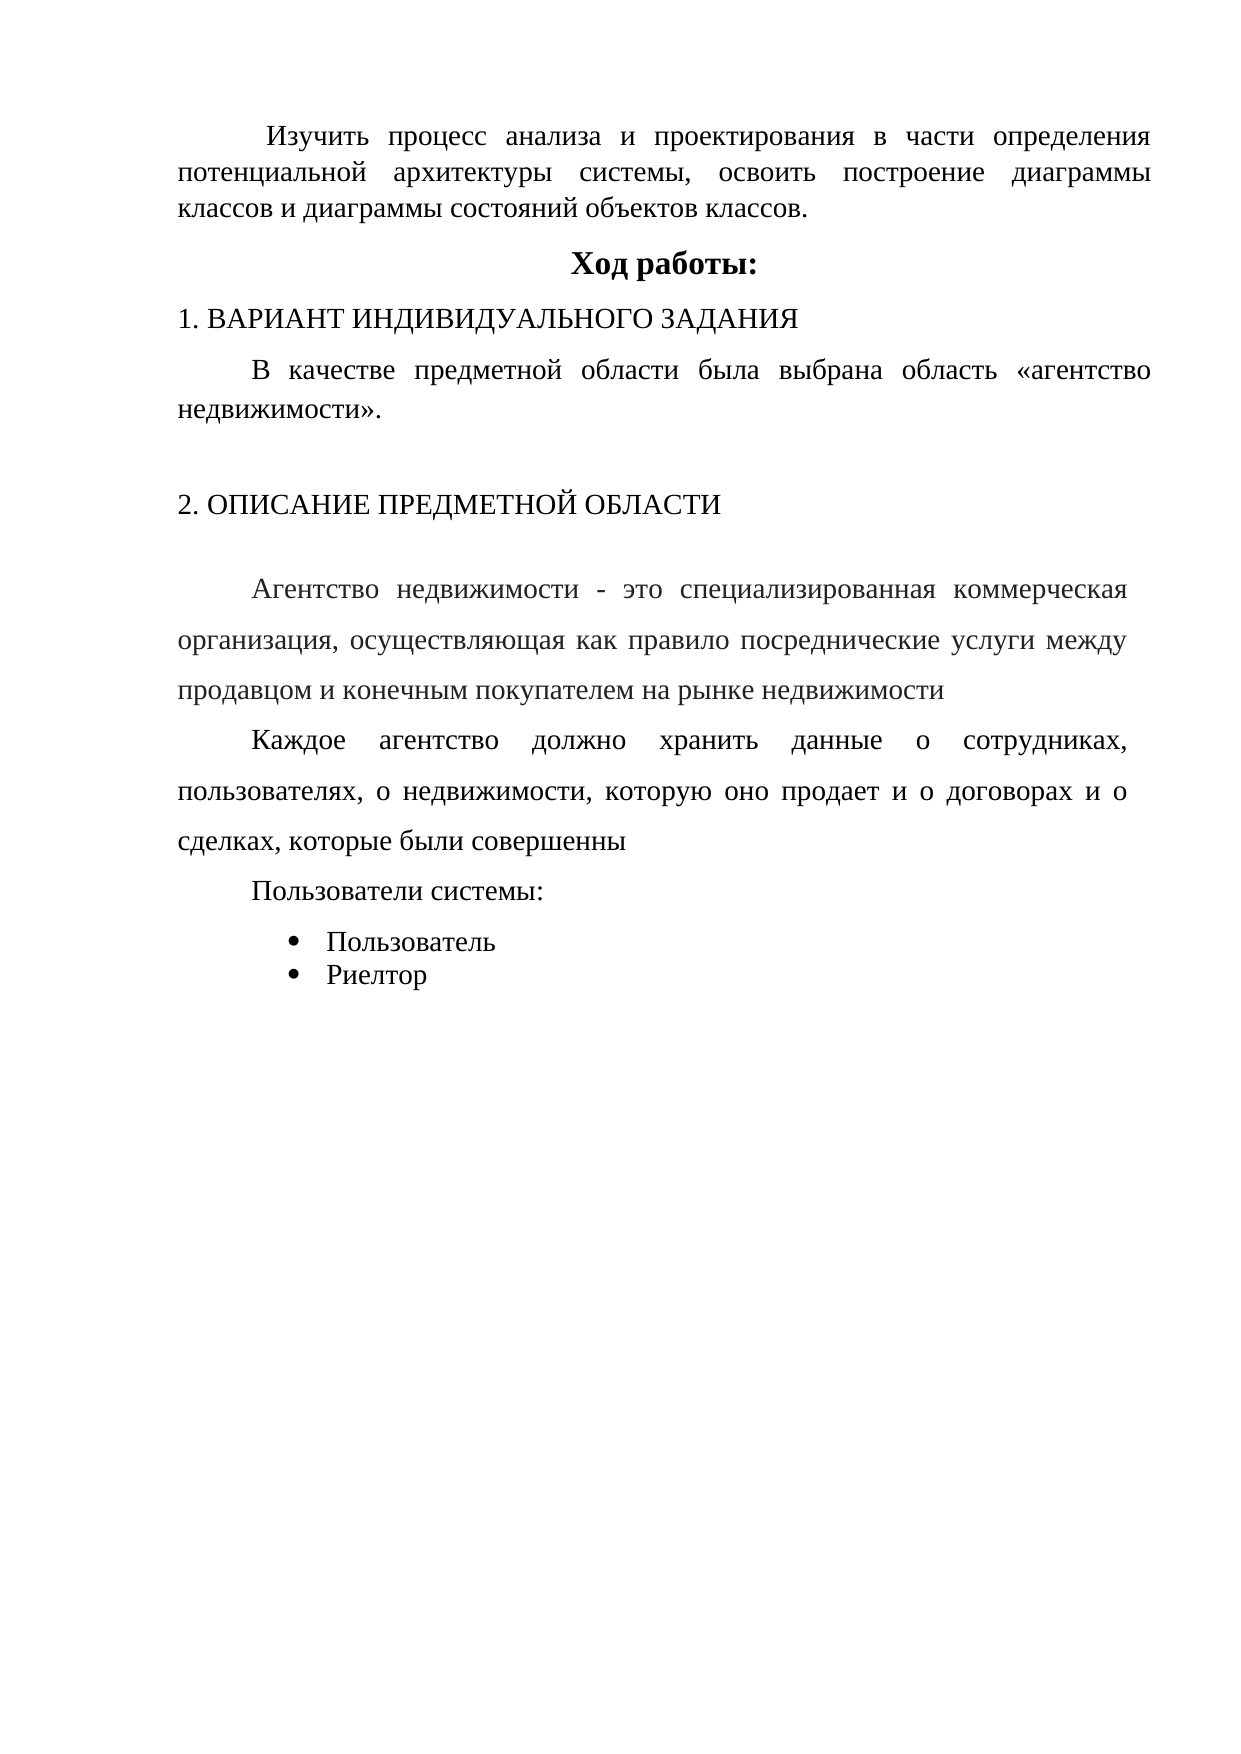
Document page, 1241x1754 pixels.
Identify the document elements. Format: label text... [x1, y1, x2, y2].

text Агентство недвижимости - это специализированная коммерческая организация, осуществляющая как правило посреднические услуги между продавцом и конечным покупателем на рынке недвижимости [177, 571, 1128, 622]
list ВАРИАНТ ИНДИВИДУАЛЬНОГО ЗАДАНИЯ [177, 301, 1152, 335]
list Риелтор [288, 957, 1128, 991]
text Агентство недвижимости - это специализированная коммерческая организация, осуществляющая как правило посреднические услуги между продавцом и конечным покупателем на рынке недвижимости [177, 655, 1128, 706]
text Пользователи системы: [177, 873, 1128, 907]
text В качестве предметной области была выбрана область «агентство недвижимости». [177, 352, 1152, 424]
list Пользователь [288, 924, 1128, 957]
text Изучить процесс анализа и проектирования в части определения потенциальной архитектуры системы, освоить построение диаграммы классов и диаграммы состояний объектов классов. [177, 118, 1152, 224]
text Ход работы: [177, 243, 1152, 282]
text Каждое агентство должно хранить данные о сотрудниках, пользователях, о недвижимости, которую оно продает и о договорах и о сделках, которые были совершенны [177, 722, 1128, 857]
list ОПИСАНИЕ ПРЕДМЕТНОЙ ОБЛАСТИ [177, 487, 1152, 521]
